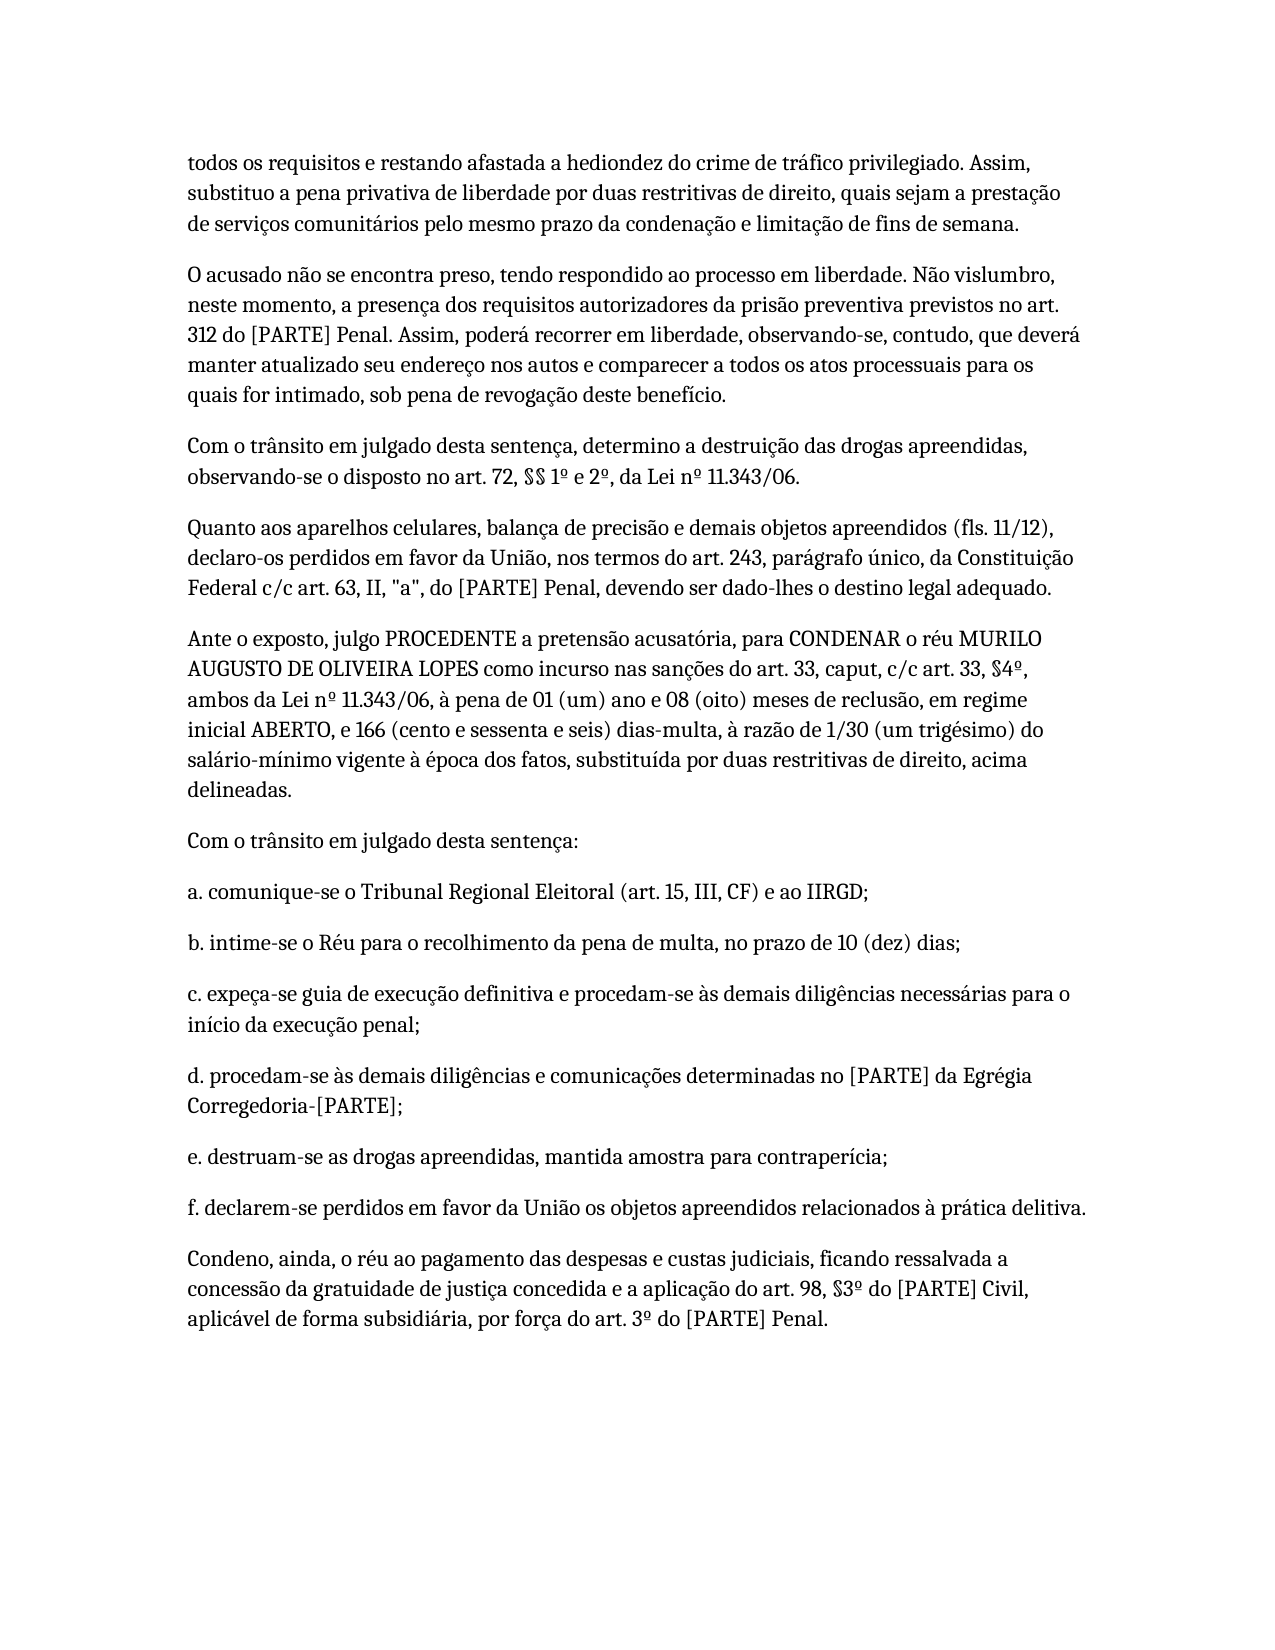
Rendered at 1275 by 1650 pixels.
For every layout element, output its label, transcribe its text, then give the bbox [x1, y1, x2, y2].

text b. intime-se o Réu para o recolhimento da pena de multa, no prazo de 10 (dez) dias; [187, 930, 1087, 957]
text d. procedam-se às demais diligências e comunicações determinadas no [PARTE] da Egrégia Corregedoria-[PARTE]; [187, 1062, 1087, 1119]
text Ante o exposto, julgo PROCEDENTE a pretensão acusatória, para CONDENAR o réu MURILO AUGUSTO DE OLIVEIRA LOPES como incurso nas sanções do art. 33, caput, c/c art. 33, §4º, ambos da Lei nº 11.343/06, à pena de 01 (um) ano e 08 (oito) meses de reclusão, em regime inicial ABERTO, e 166 (cento e sessenta e seis) dias-multa, à razão de 1/30 (um trigésimo) do salário-mínimo vigente à época dos fatos, substituída por duas restritivas de direito, acima delineadas. [187, 626, 1087, 803]
text O acusado não se encontra preso, tendo respondido ao processo em liberdade. Não vislumbro, neste momento, a presença dos requisitos autorizadores da prisão preventiva previstos no art. 312 do [PARTE] Penal. Assim, poderá recorrer em liberdade, observando-se, contudo, que deverá manter atualizado seu endereço nos autos e comparecer a todos os atos processuais para os quais for intimado, sob pena de revogação deste benefício. [187, 261, 1087, 409]
text e. destruam-se as drogas apreendidas, mantida amostra para contraperícia; [187, 1144, 1087, 1170]
text f. declarem-se perdidos em favor da União os objetos apreendidos relacionados à prática delitiva. [187, 1195, 1087, 1221]
text a. comunique-se o Tribunal Regional Eleitoral (art. 15, III, CF) e ao IIRGD; [187, 879, 1087, 906]
text Com o trânsito em julgado desta sentença, determino a destruição das drogas apreendidas, observando-se o disposto no art. 72, §§ 1º e 2º, da Lei nº 11.343/06. [187, 433, 1087, 490]
text Quanto aos aparelhos celulares, balança de precisão e demais objetos apreendidos (fls. 11/12), declaro-os perdidos em favor da União, nos termos do art. 243, parágrafo único, da Constituição Federal c/c art. 63, II, "a", do [PARTE] Penal, devendo ser dado-lhes o destino legal adequado. [187, 514, 1087, 601]
text Condeno, ainda, o réu ao pagamento das despesas e custas judiciais, ficando ressalvada a concessão da gratuidade de justiça concedida e a aplicação do art. 98, §3º do [PARTE] Civil, aplicável de forma subsidiária, por força do art. 3º do [PARTE] Penal. [187, 1246, 1087, 1333]
text c. expeça-se guia de execução definitiva e procedam-se às demais diligências necessárias para o início da execução penal; [187, 981, 1087, 1038]
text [187, 150, 1087, 237]
text Com o trânsito em julgado desta sentença: [187, 828, 1087, 854]
